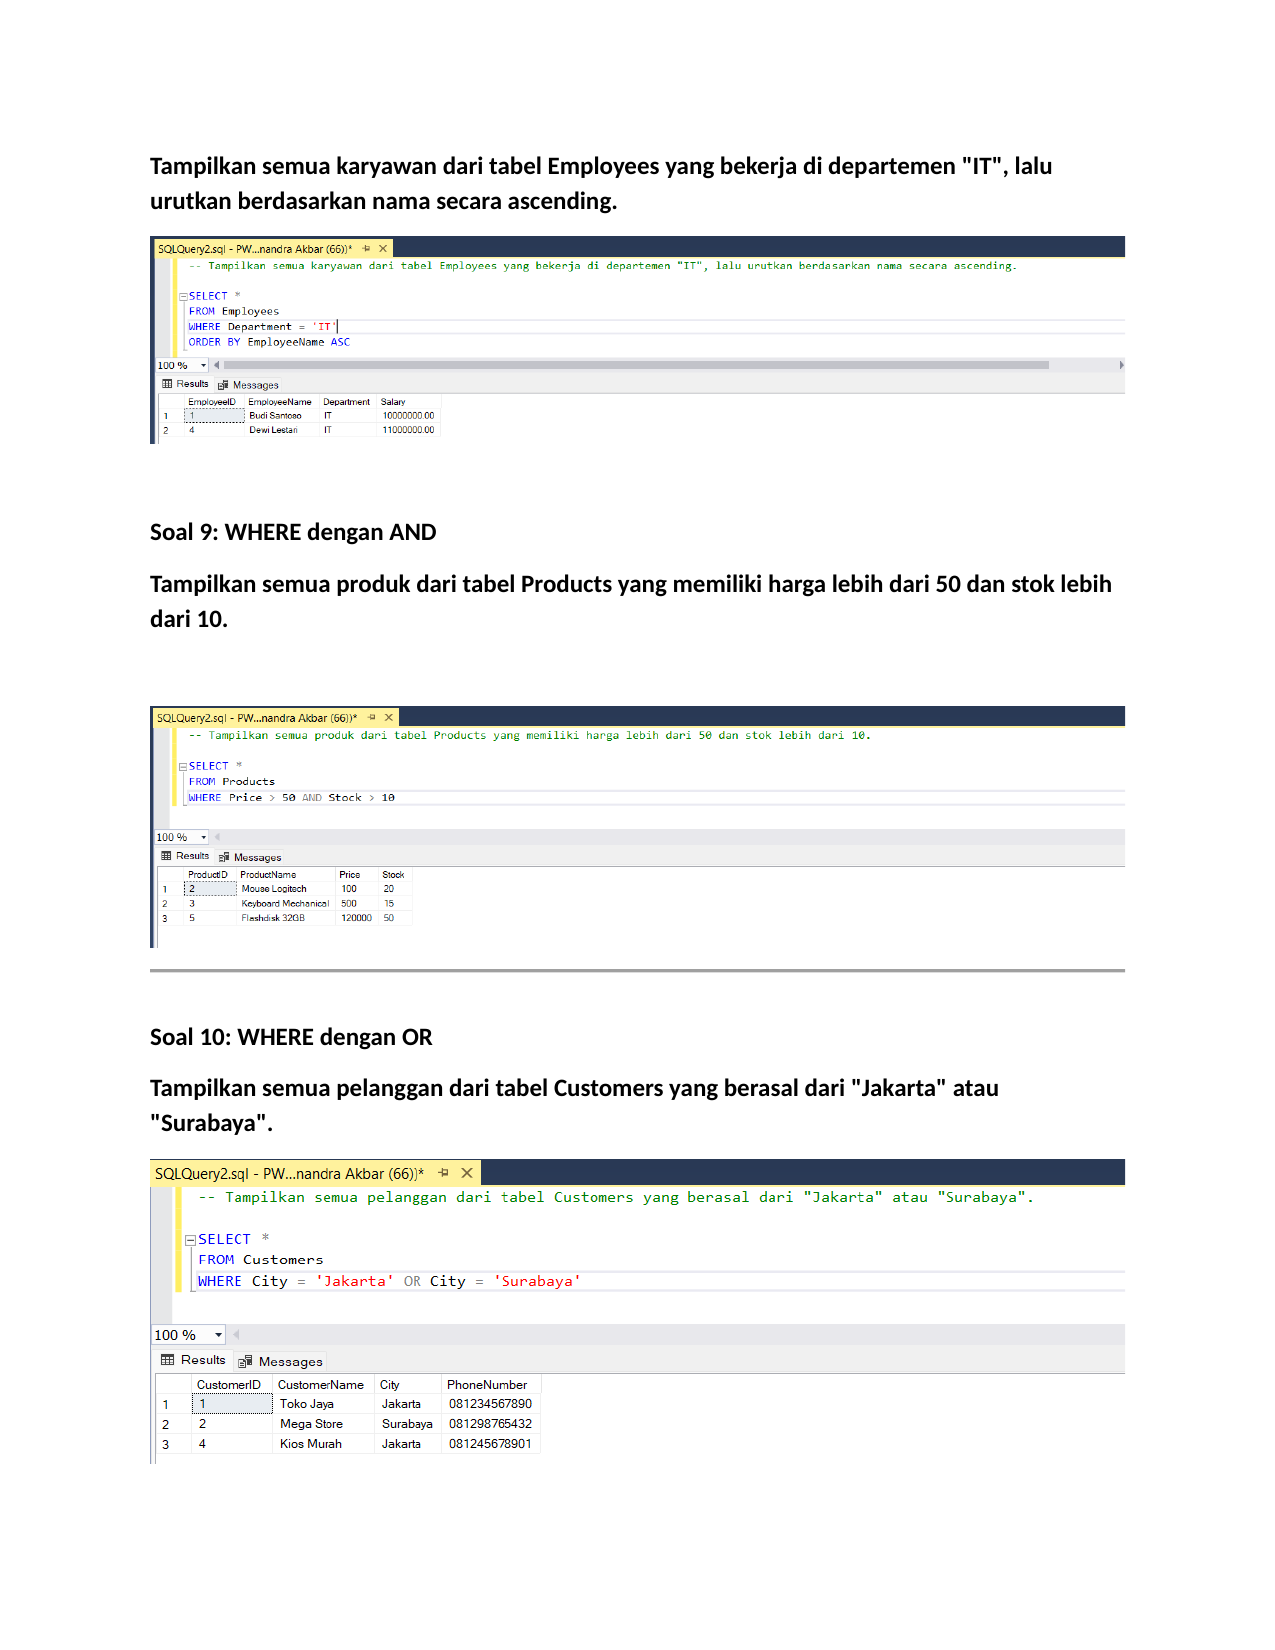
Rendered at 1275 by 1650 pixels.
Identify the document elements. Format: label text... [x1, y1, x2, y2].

picture [150, 236, 1125, 444]
picture [150, 1159, 1125, 1464]
text Tampilkan semua karyawan dari tabel Employees yang bekerja di departemen "IT", lalu urutkan berdasarkan nama secara ascending. [150, 150, 1125, 216]
text Tampilkan semua produk dari tabel Products yang memiliki harga lebih dari 50 dan stok lebih dari 10. [150, 568, 1125, 633]
picture [150, 706, 1125, 948]
text Soal 9: WHERE dengan AND [150, 516, 1125, 547]
text Soal 10: WHERE dengan OR [150, 1021, 1125, 1051]
text Tampilkan semua pelanggan dari tabel Customers yang berasal dari "Jakarta" atau "Surabaya". [150, 1072, 1125, 1138]
